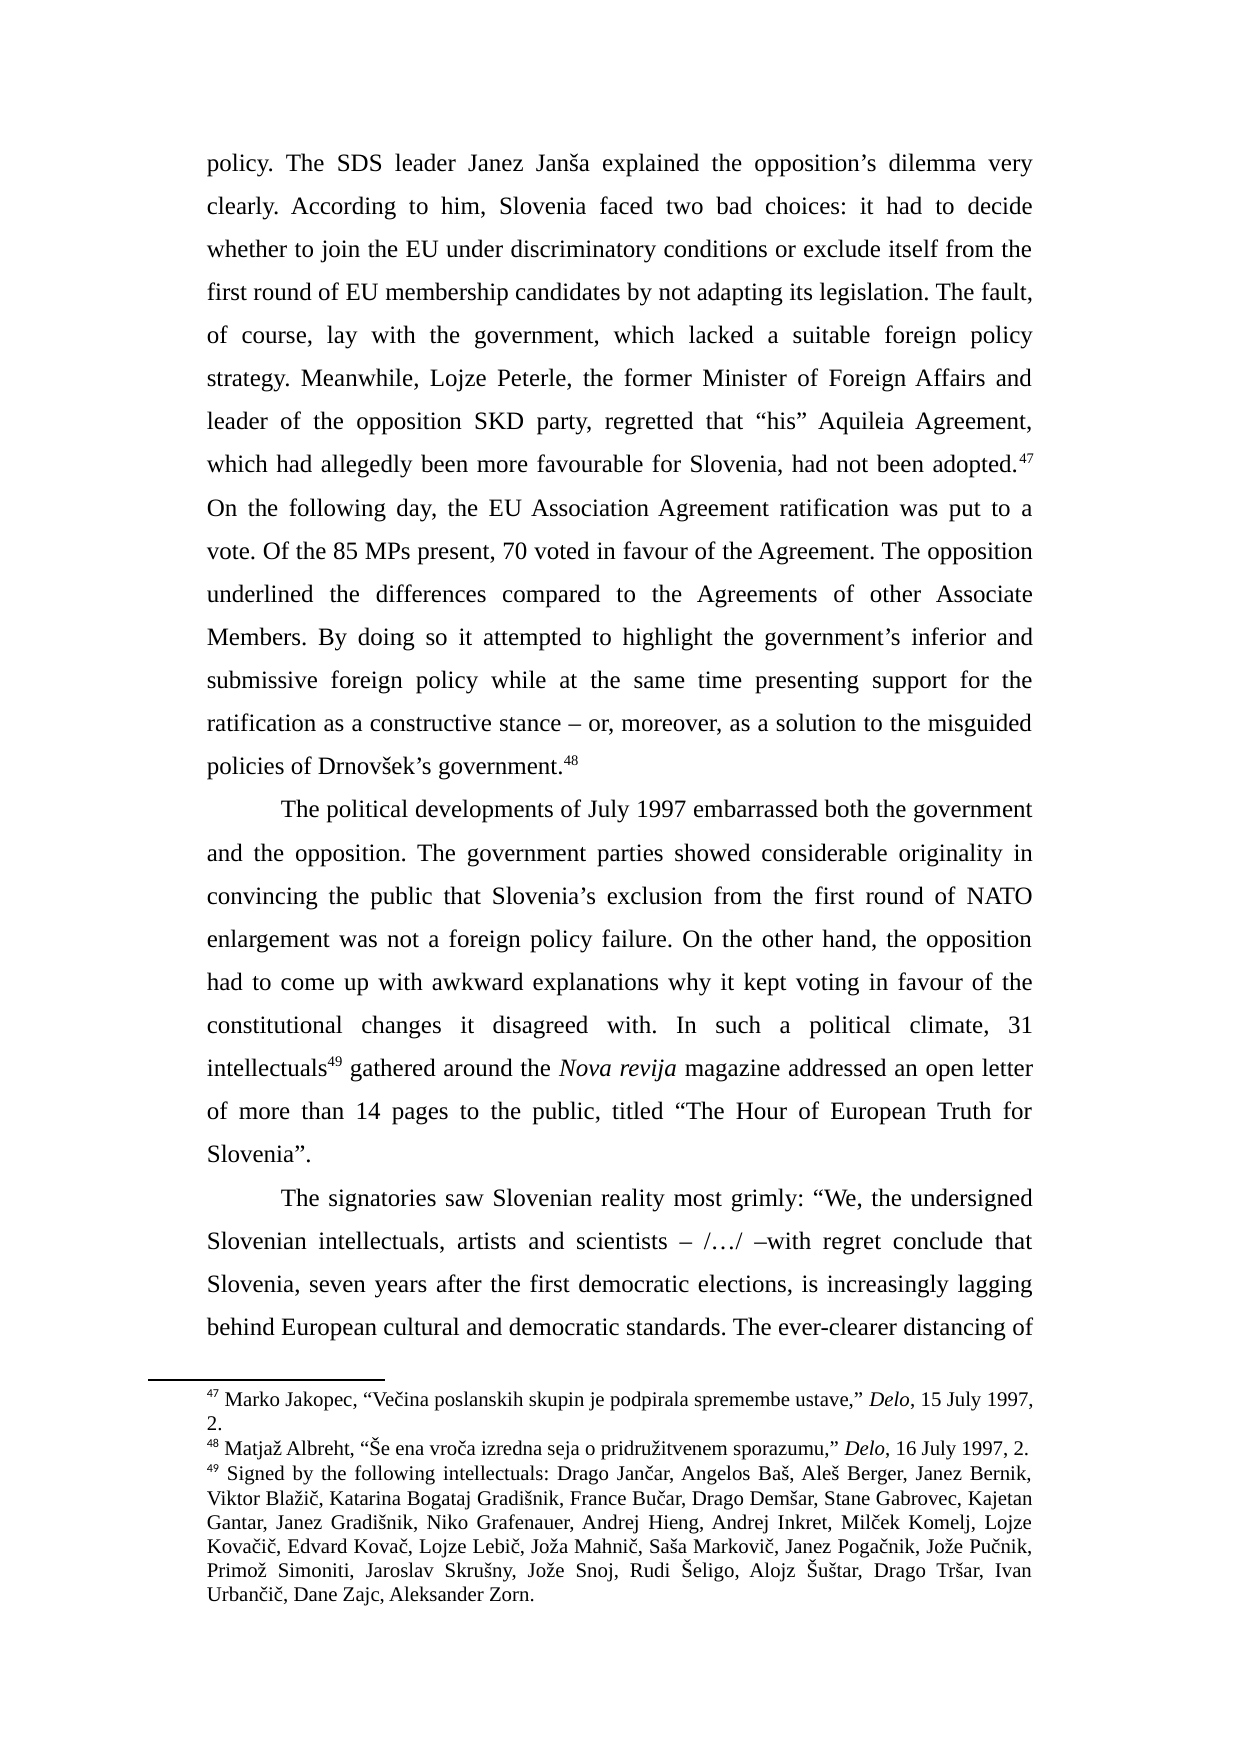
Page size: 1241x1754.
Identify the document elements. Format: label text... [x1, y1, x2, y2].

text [207, 148, 1033, 780]
text The political developments of July 1997 embarrassed both the government and the opposition. The government parties showed considerable originality in convincing the public that Slovenia’s exclusion from the first round of NATO enlargement was not a foreign policy failure. On the other hand, the opposition had to come up with awkward explanations why it kept voting in favour of the constitutional changes it disagreed with. In such a political climate, 31 intellectuals gathered around the Nova revija magazine addressed an open letter of more than 14 pages to the public, titled “The Hour of European Truth for Slovenia”. [207, 794, 1033, 1168]
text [207, 1183, 1033, 1341]
